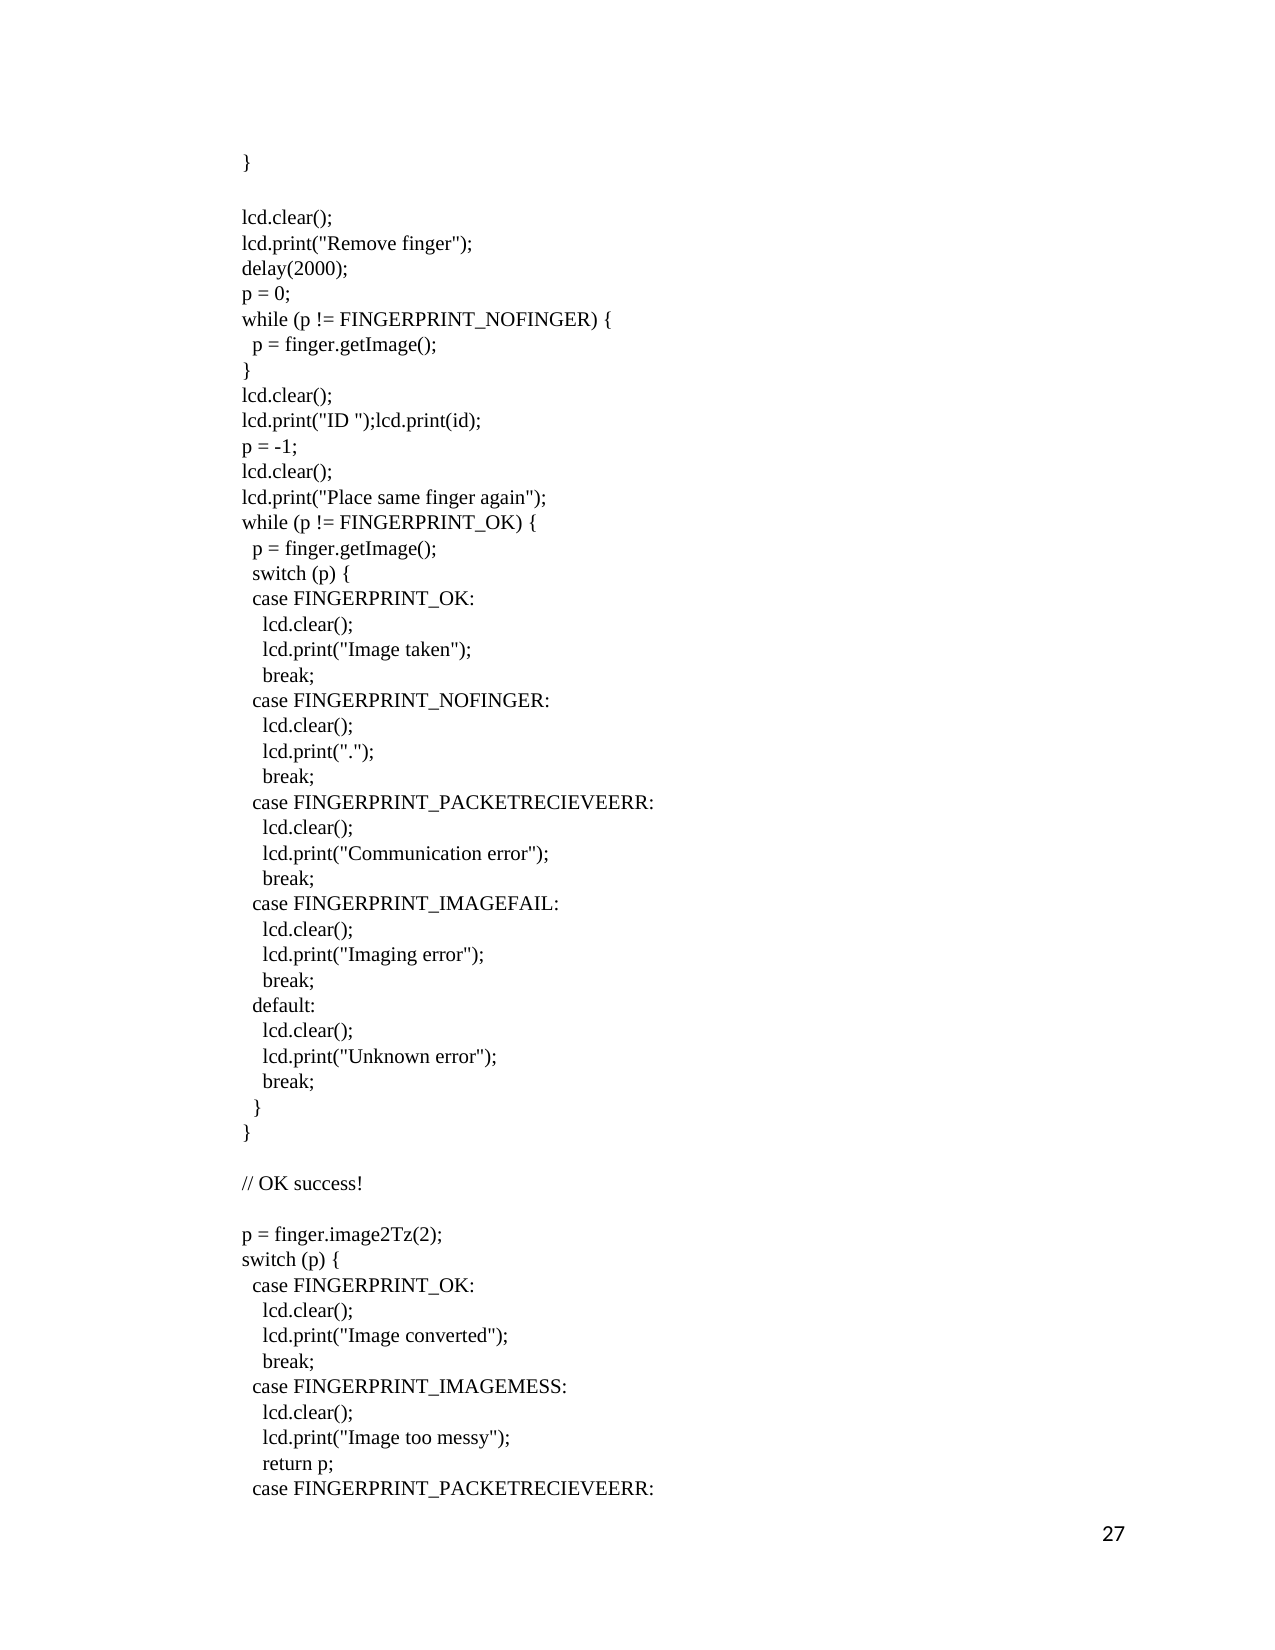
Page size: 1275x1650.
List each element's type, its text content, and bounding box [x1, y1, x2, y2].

list p = finger.getImage(); [231, 536, 1125, 559]
list switch (p) { [231, 1247, 1125, 1271]
list lcd.print("Image too messy"); [231, 1425, 1125, 1449]
list case FINGERPRINT_OK: [231, 1273, 1125, 1297]
list break; [231, 663, 1125, 687]
list lcd.clear(); [231, 459, 1125, 483]
list } [231, 150, 1125, 174]
list break; [231, 764, 1125, 788]
list lcd.print("Place same finger again"); [231, 485, 1125, 509]
list p = finger.getImage(); [231, 332, 1125, 356]
list while (p != FINGERPRINT_NOFINGER) { [231, 307, 1125, 331]
list break; [231, 1349, 1125, 1373]
list // OK success! [231, 1171, 1125, 1195]
list lcd.print("Unknown error"); [231, 1044, 1125, 1068]
list lcd.clear(); [231, 713, 1125, 737]
list p = 0; [231, 281, 1125, 305]
list case FINGERPRINT_OK: [231, 586, 1125, 610]
list } [231, 1095, 1125, 1119]
list default: [231, 993, 1125, 1017]
list lcd.clear(); [231, 1298, 1125, 1322]
list lcd.clear(); [231, 815, 1125, 839]
list break; [231, 866, 1125, 890]
list case FINGERPRINT_PACKETRECIEVEERR: [231, 1476, 1125, 1500]
list delay(2000); [231, 256, 1125, 280]
list case FINGERPRINT_PACKETRECIEVEERR: [231, 790, 1125, 814]
list lcd.clear(); [231, 383, 1125, 407]
list lcd.clear(); [231, 1400, 1125, 1424]
list lcd.print("Image taken"); [231, 637, 1125, 661]
list break; [231, 1069, 1125, 1093]
list lcd.clear(); [231, 917, 1125, 941]
list lcd.print("Image converted"); [231, 1323, 1125, 1347]
list lcd.print("ID ");lcd.print(id); [231, 408, 1125, 432]
list p = -1; [231, 434, 1125, 458]
list case FINGERPRINT_NOFINGER: [231, 688, 1125, 712]
list case FINGERPRINT_IMAGEMESS: [231, 1374, 1125, 1398]
list lcd.print("."); [231, 739, 1125, 763]
list lcd.clear(); [231, 1018, 1125, 1042]
list case FINGERPRINT_IMAGEFAIL: [231, 891, 1125, 915]
list lcd.clear(); [231, 612, 1125, 636]
list lcd.print("Imaging error"); [231, 942, 1125, 966]
list break; [231, 968, 1125, 992]
list } [231, 358, 1125, 382]
list p = finger.image2Tz(2); [231, 1222, 1125, 1246]
list lcd.print("Communication error"); [231, 841, 1125, 864]
list } [231, 1120, 1125, 1144]
list switch (p) { [231, 561, 1125, 585]
list return p; [231, 1451, 1125, 1474]
list lcd.print("Remove finger"); [231, 231, 1125, 254]
list lcd.clear(); [231, 205, 1125, 229]
list while (p != FINGERPRINT_OK) { [231, 510, 1125, 534]
